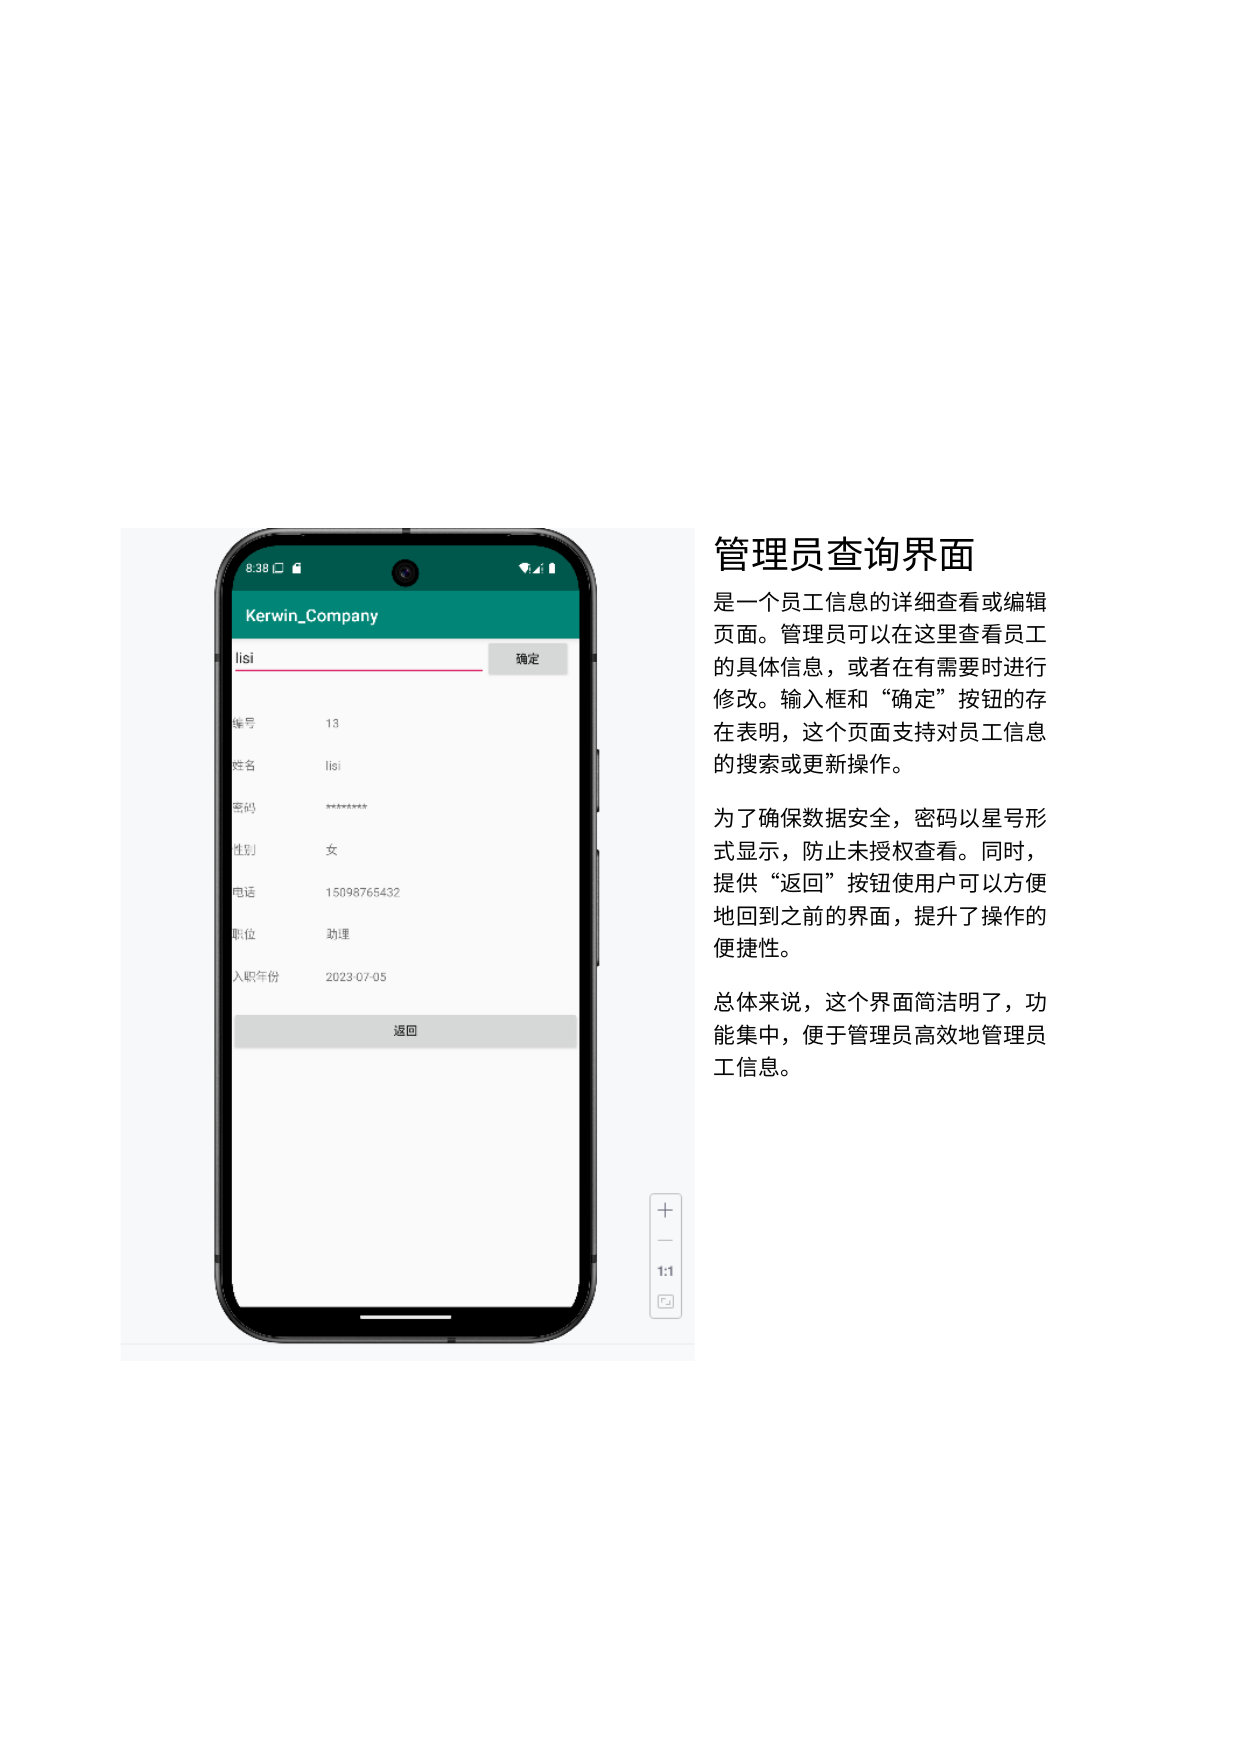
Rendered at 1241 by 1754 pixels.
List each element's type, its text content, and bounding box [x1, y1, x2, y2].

text 总体来说，这个界面简洁明了，功能集中，便于管理员高效地管理员工信息。 [695, 985, 1053, 1082]
text 为了确保数据安全，密码以星号形式显示，防止未授权查看。同时，提供“返回”按钮使用户可以方便地回到之前的界面，提升了操作的便捷性。 [695, 801, 1053, 963]
picture [120, 528, 695, 1361]
text 管理员查询界面 [187, 519, 1053, 584]
text 是一个员工信息的详细查看或编辑页面。管理员可以在这里查看员工的具体信息，或者在有需要时进行修改。输入框和“确定”按钮的存在表明，这个页面支持对员工信息的搜索或更新操作。 [695, 584, 1053, 779]
